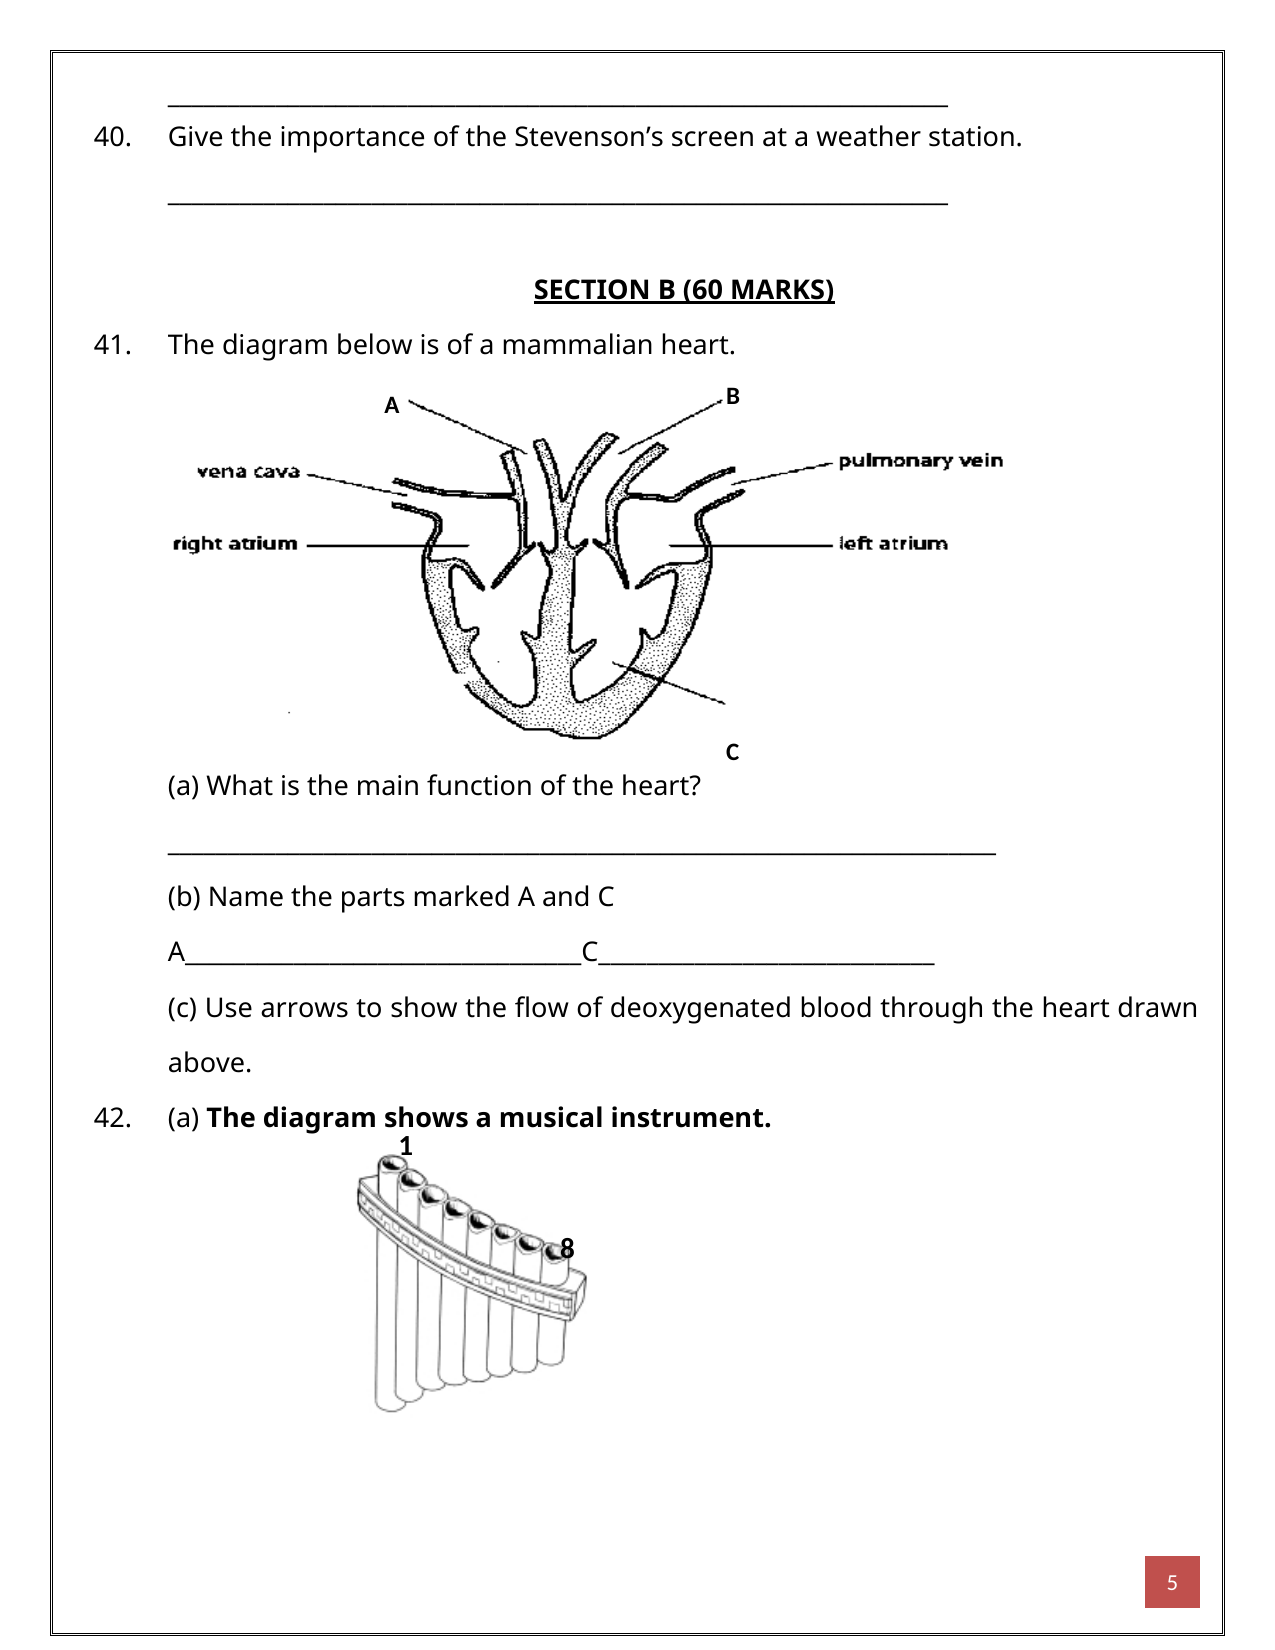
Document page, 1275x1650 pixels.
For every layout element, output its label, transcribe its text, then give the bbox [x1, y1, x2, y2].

list (a) The diagram shows a musical instrument. [94, 1099, 1200, 1136]
list Give the importance of the Stevenson’s screen at a weather station. [94, 117, 1200, 154]
list A_________________________________C____________________________ [168, 933, 1200, 970]
list _____________________________________________________________________ [168, 822, 1200, 859]
list The diagram below is of a mammalian heart. [94, 326, 1200, 363]
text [131, 75, 1200, 112]
list SECTION B (60 MARKS) [168, 270, 1200, 307]
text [131, 173, 1200, 209]
list (c) Use arrows to show the flow of deoxygenated blood through the heart drawn above. [168, 988, 1200, 1080]
list (a) What is the main function of the heart? [168, 767, 1200, 804]
list (b) Name the parts marked A and C [168, 877, 1200, 914]
picture [353, 1143, 588, 1422]
